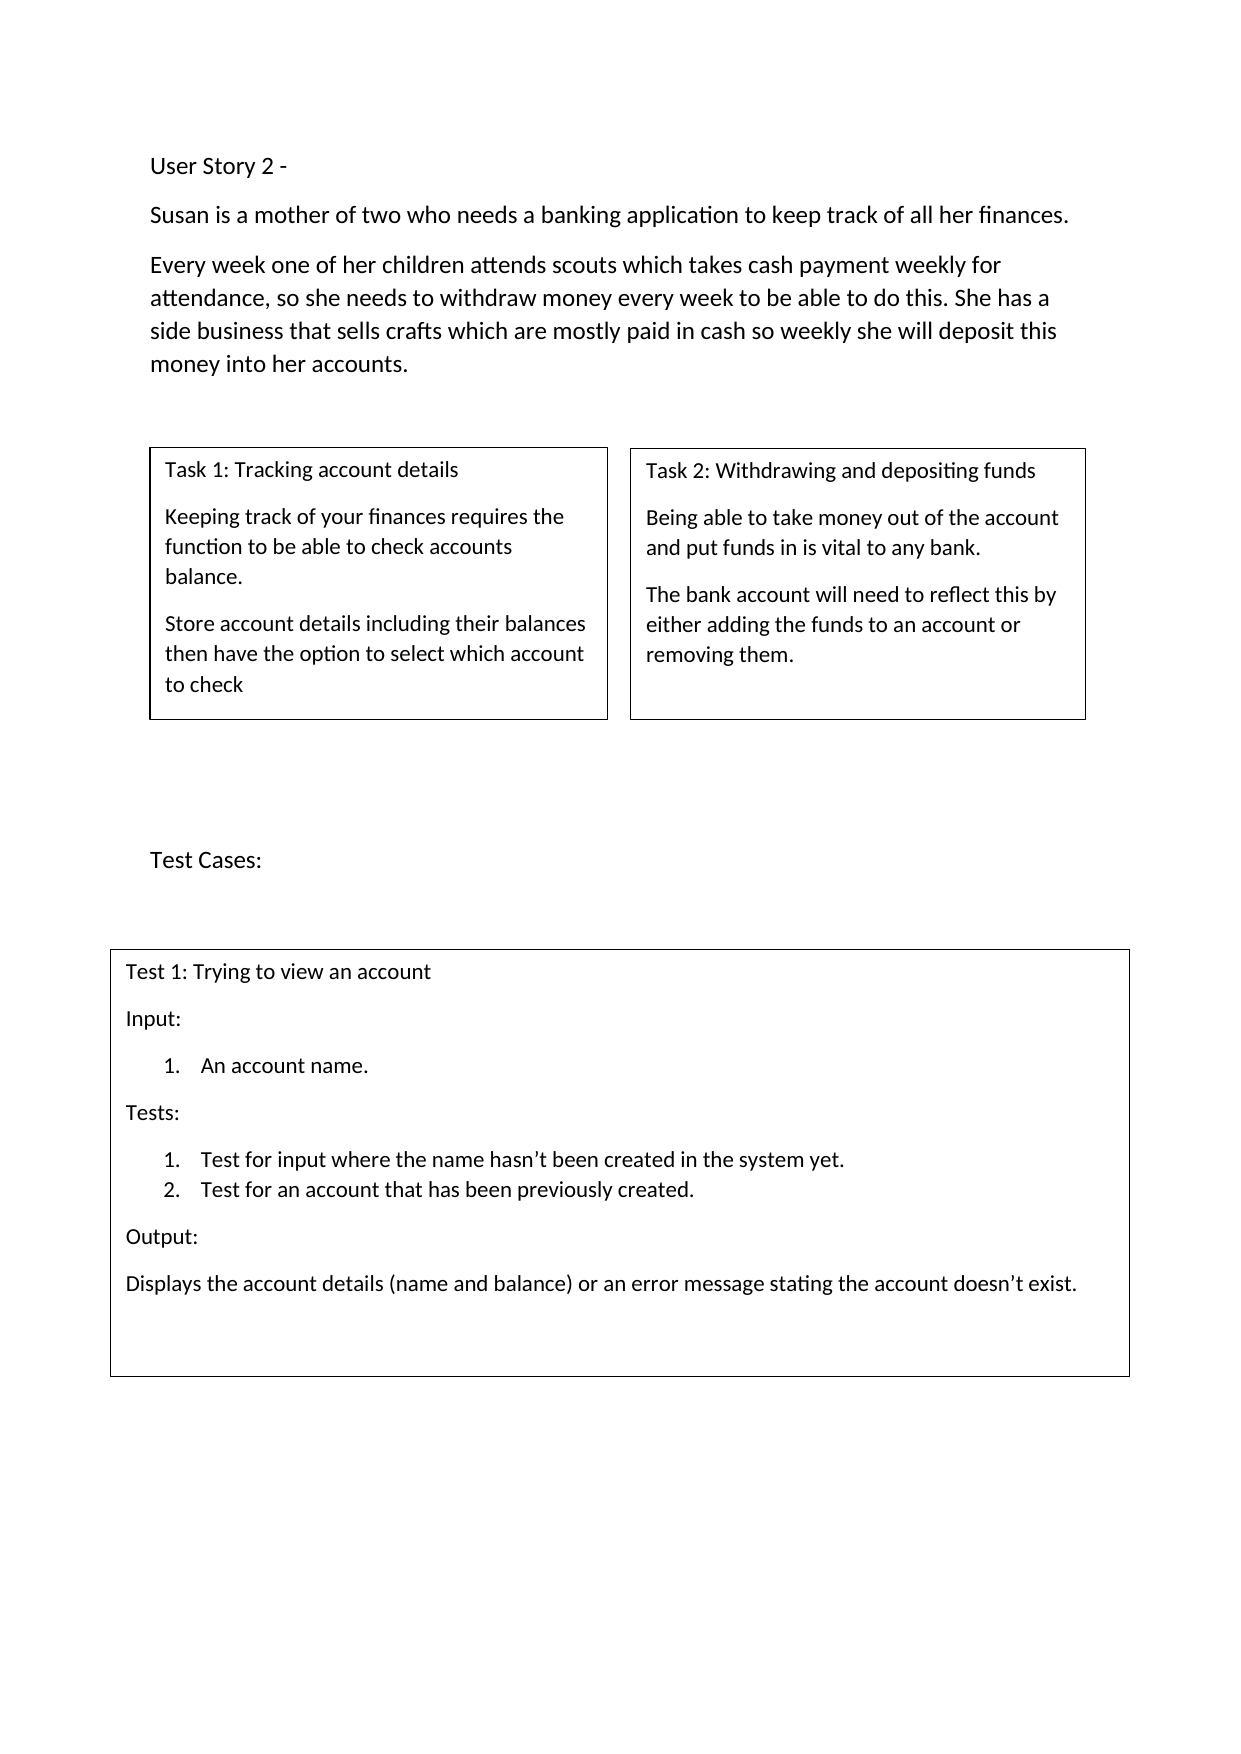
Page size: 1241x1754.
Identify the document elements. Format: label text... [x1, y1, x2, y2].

text Susan is a mother of two who needs a banking application to keep track of all her finances. [150, 199, 1090, 230]
text Every week one of her children attends scouts which takes cash payment weekly for attendance, so she needs to withdraw money every week to be able to do this. She has a side business that sells crafts which are mostly paid in cash so weekly she will deposit this money into her accounts. [150, 249, 1090, 378]
text Test Cases: [150, 844, 1090, 874]
text User Story 2 - [150, 150, 1090, 181]
